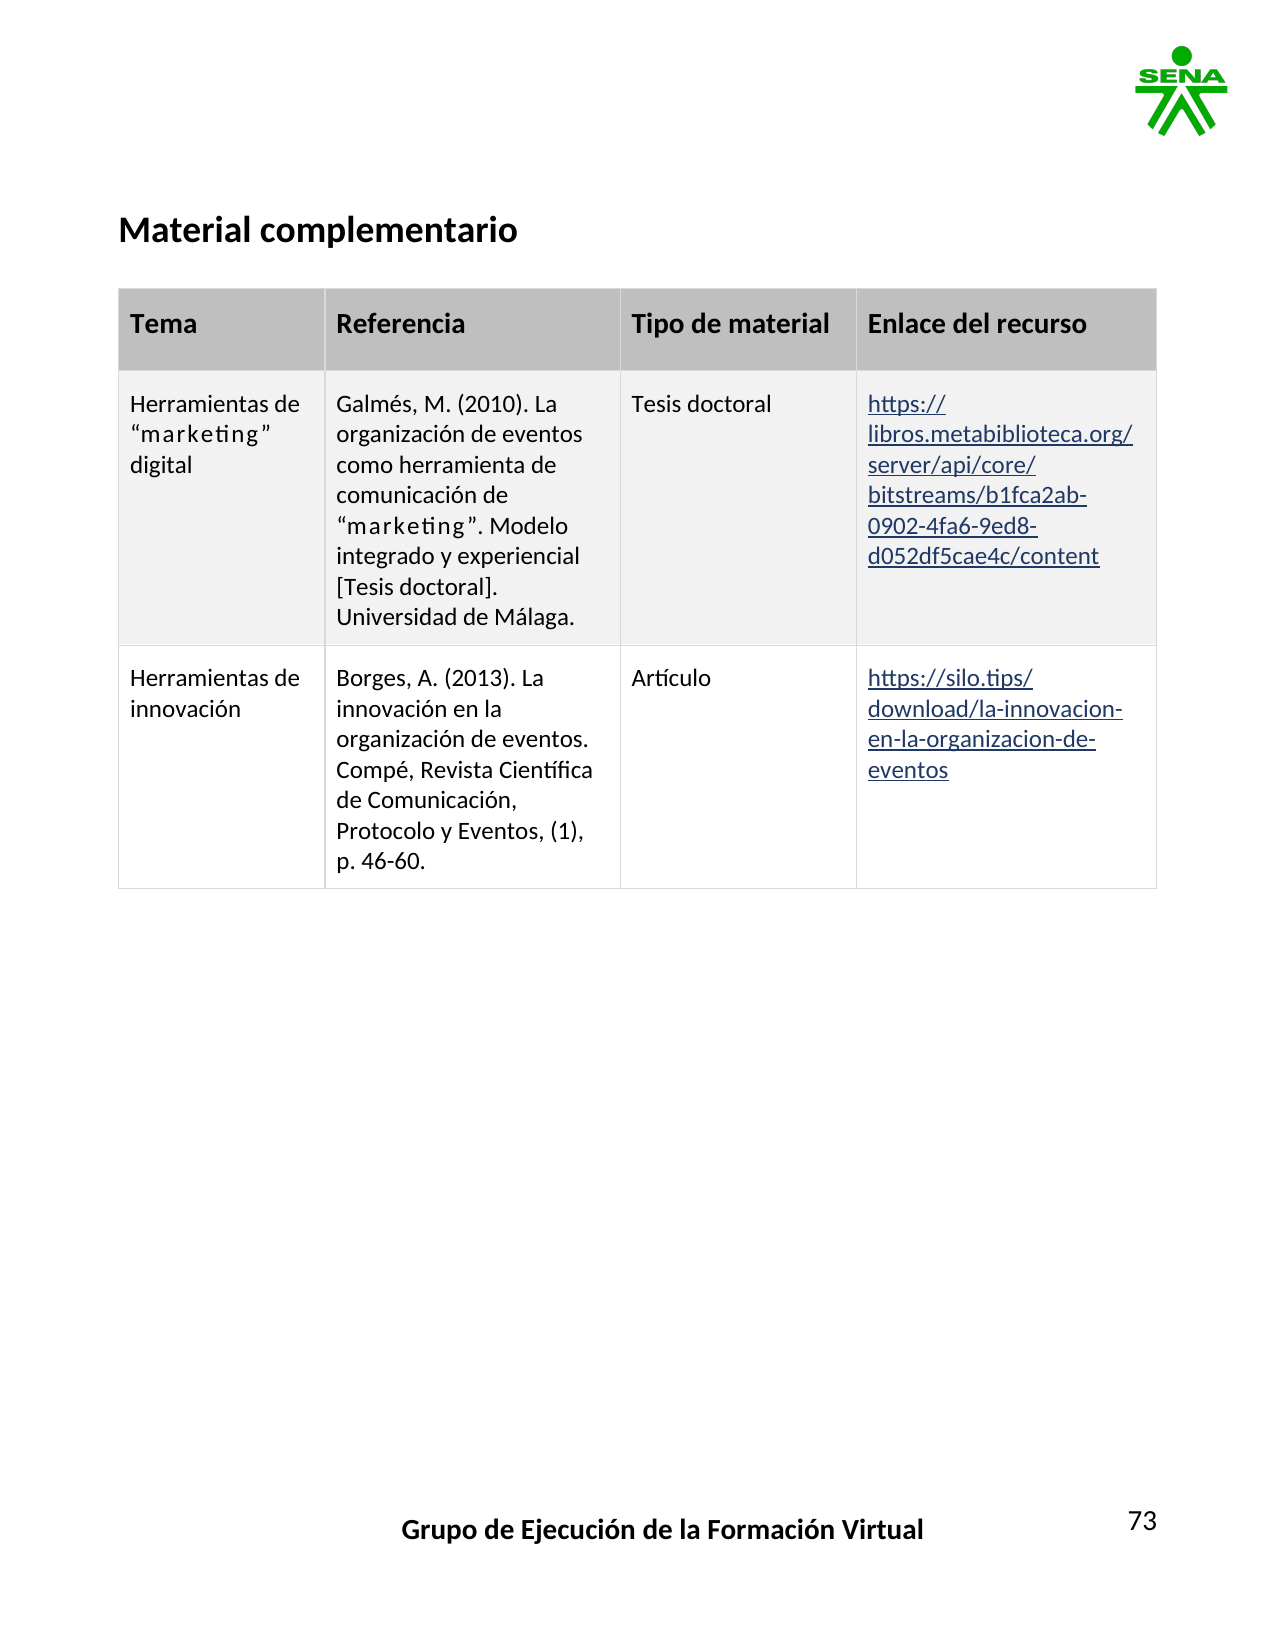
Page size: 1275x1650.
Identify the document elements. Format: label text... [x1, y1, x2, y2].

table_cell https://silo.tips/download/la-innovacion-en-la-organizacion-de-eventos [857, 646, 1156, 888]
table_cell Tesis doctoral [621, 371, 856, 644]
table_header Tipo de material [621, 289, 856, 370]
table_cell Borges, A. (2013). La innovación en la organización de eventos. Compé, Revista Científica de Comunicación, Protocolo y Eventos, (1), p. 46-60. [326, 646, 620, 888]
table_cell Galmés, M. (2010). La organización de eventos como herramienta de comunicación de “marketing”. Modelo integrado y experiencial [Tesis doctoral]. Universidad de Málaga. [326, 371, 620, 644]
table_cell https://libros.metabiblioteca.org/server/api/core/bitstreams/b1fca2ab-0902-4fa6-9ed8-d052df5cae4c/content [857, 371, 1156, 644]
table_header Enlace del recurso [857, 289, 1156, 370]
table_header Tema [119, 289, 324, 370]
text Material complementario [118, 206, 1157, 252]
picture [1135, 46, 1228, 136]
table_header Referencia [326, 289, 620, 370]
table_cell Herramientas de “marketing” digital [119, 371, 324, 644]
table_cell Herramientas de innovación [119, 646, 324, 888]
table_cell Artículo [621, 646, 856, 888]
